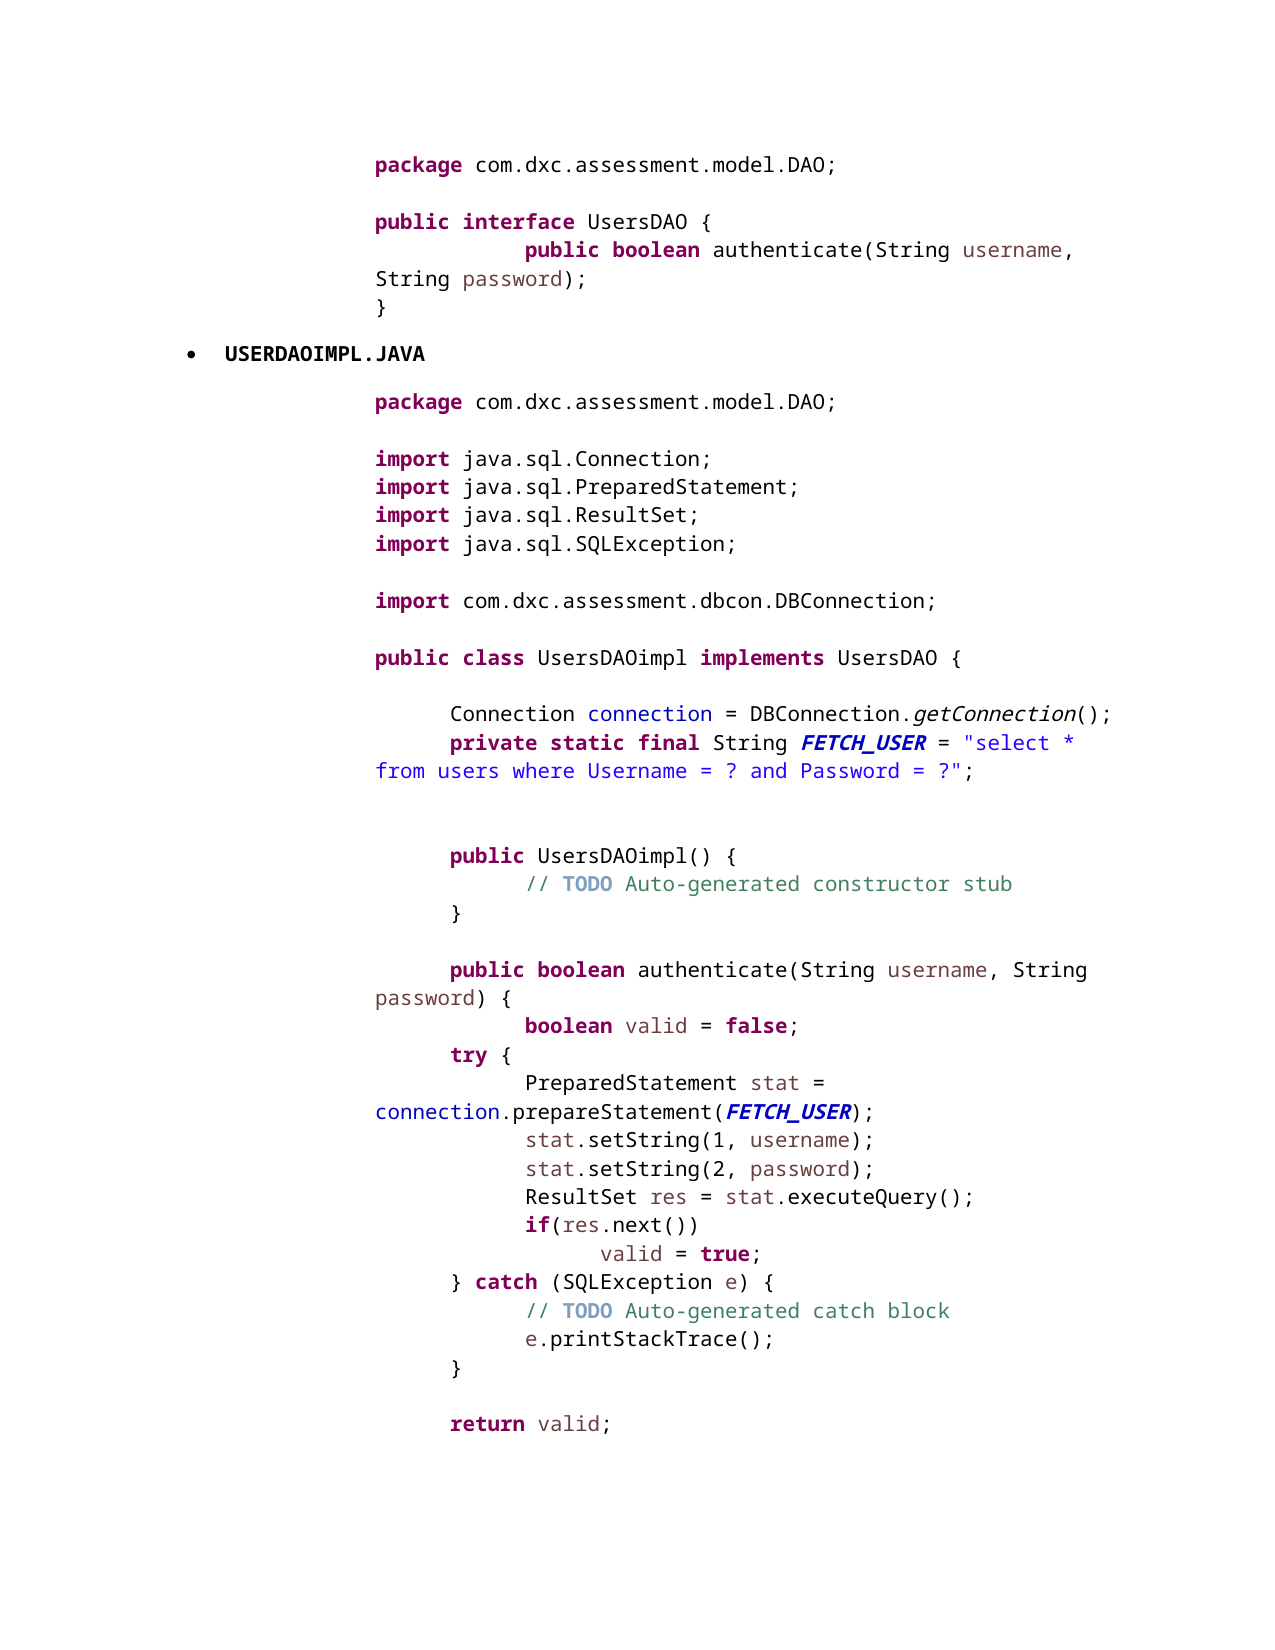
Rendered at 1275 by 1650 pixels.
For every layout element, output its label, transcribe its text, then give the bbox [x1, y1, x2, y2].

text // TODO Auto-generated catch block [375, 1296, 1125, 1324]
text } [375, 1353, 1125, 1381]
text public boolean authenticate(String username, String password) { [375, 955, 1125, 1012]
text e.printStackTrace(); [375, 1324, 1125, 1353]
text PreparedStatement stat = connection.prepareStatement(FETCH_USER); [375, 1068, 1125, 1125]
text // TODO Auto-generated constructor stub [375, 869, 1125, 898]
text import java.sql.Connection; [375, 444, 1125, 472]
text valid = true; [375, 1239, 1125, 1267]
text Connection connection = DBConnection.getConnection(); [375, 699, 1125, 728]
text if(res.next()) [375, 1211, 1125, 1239]
text public UsersDAOimpl() { [375, 841, 1125, 869]
text stat.setString(2, password); [375, 1154, 1125, 1182]
text try { [375, 1040, 1125, 1068]
text package com.dxc.assessment.model.DAO; [375, 387, 1125, 415]
text import java.sql.SQLException; [375, 529, 1125, 557]
text import java.sql.ResultSet; [375, 501, 1125, 529]
text import java.sql.PreparedStatement; [375, 472, 1125, 501]
text return valid; [375, 1409, 1125, 1438]
text ResultSet res = stat.executeQuery(); [375, 1182, 1125, 1211]
text stat.setString(1, username); [375, 1125, 1125, 1154]
text public interface UsersDAO { [375, 207, 1125, 235]
text boolean valid = false; [375, 1012, 1125, 1040]
list USERDAOIMPL.JAVA [187, 339, 1125, 368]
text public boolean authenticate(String username, String password); [375, 235, 1125, 292]
text import com.dxc.assessment.dbcon.DBConnection; [375, 586, 1125, 614]
text public class UsersDAOimpl implements UsersDAO { [375, 643, 1125, 671]
text } catch (SQLException e) { [375, 1267, 1125, 1296]
text } [375, 898, 1125, 926]
text package com.dxc.assessment.model.DAO; [375, 150, 1125, 178]
text } [375, 292, 1125, 321]
text private static final String FETCH_USER = "select * from users where Username = ? and Password = ?"; [375, 728, 1125, 784]
